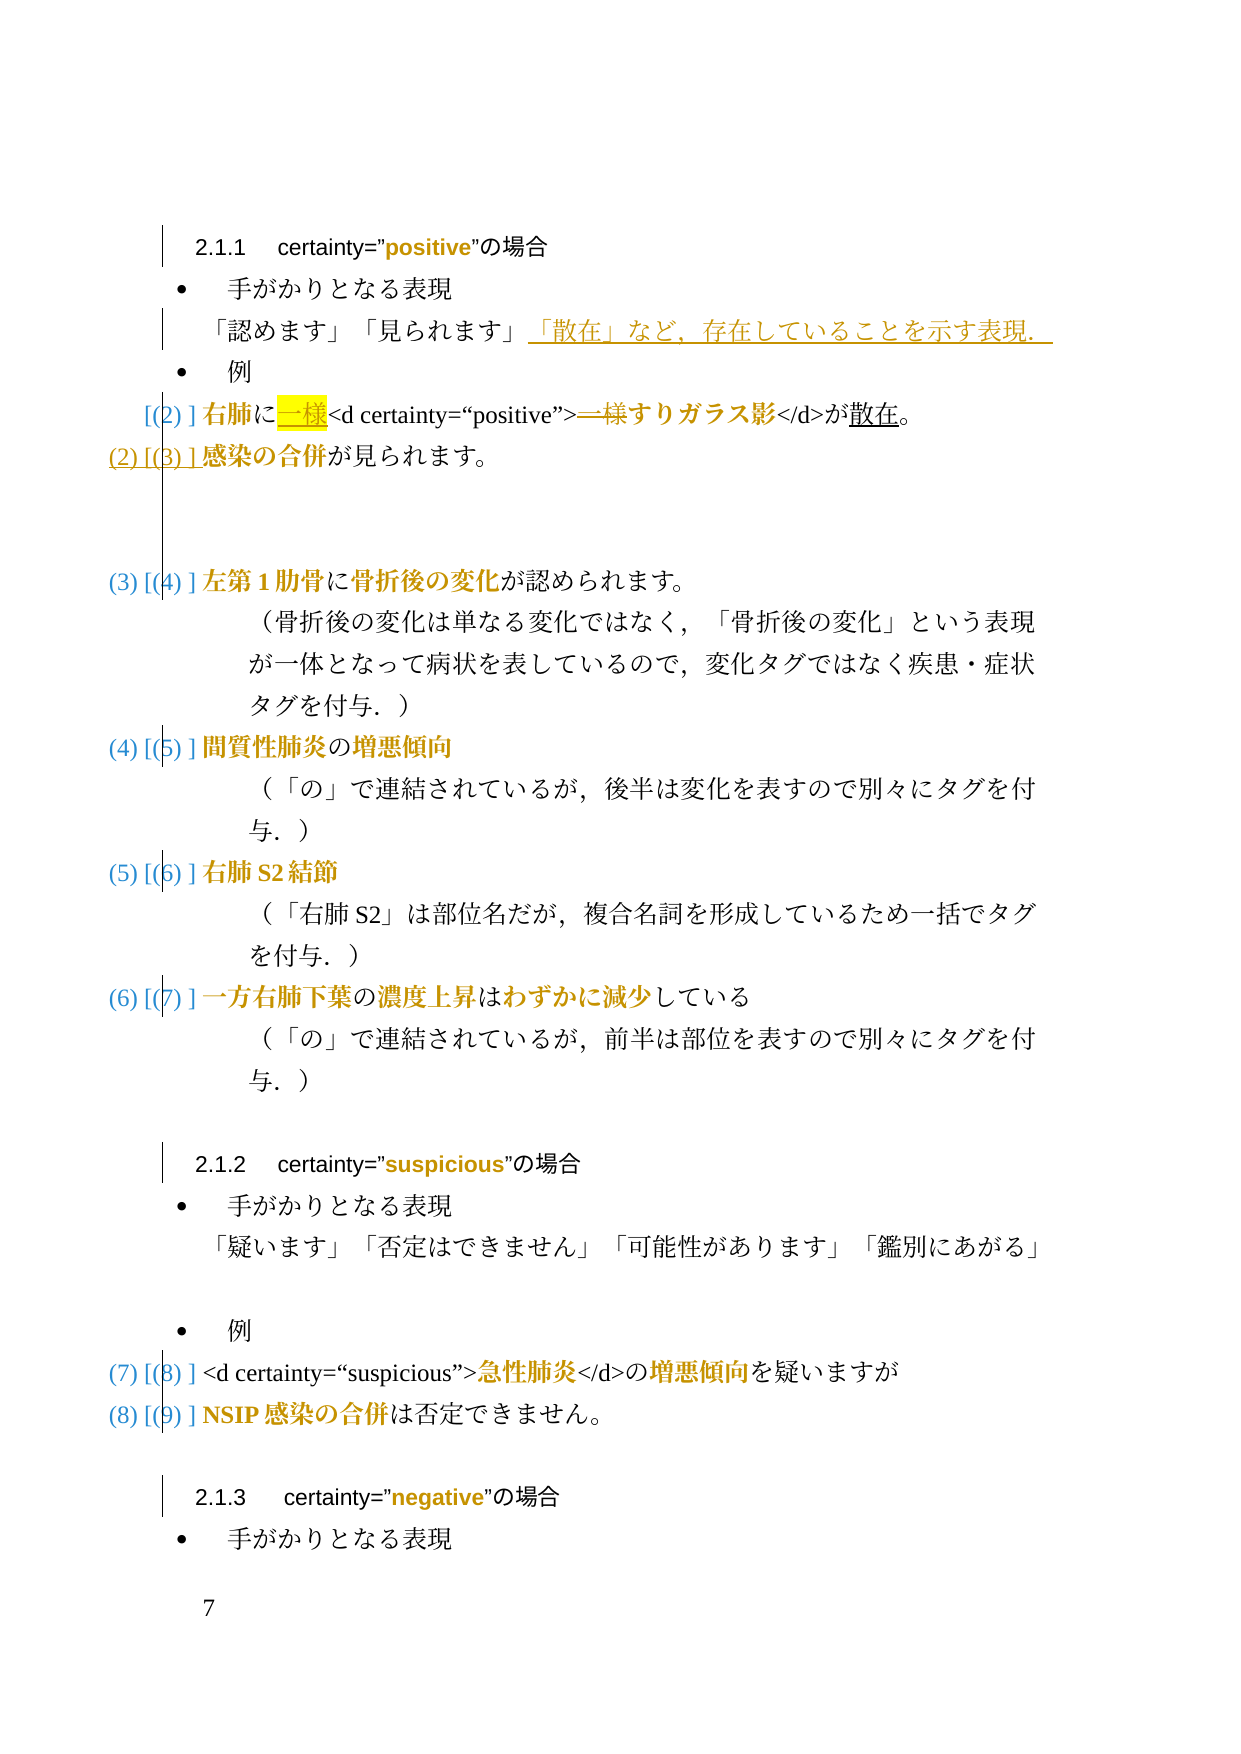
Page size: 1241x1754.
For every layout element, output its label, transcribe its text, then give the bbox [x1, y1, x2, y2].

text 右肺に<d certainty=“positive”>すりガラス影</d>が散在。 [202, 392, 1038, 433]
text <d certainty=“suspicious”>急性肺炎</d>の増悪傾向を疑いますが [202, 1350, 1038, 1392]
text NSIP感染の合併は否定できません。 [202, 1392, 1038, 1433]
text 感染の合併が見られます。 [202, 433, 1038, 475]
text 一方右肺下葉の濃度上昇はわずかに減少している [202, 975, 1038, 1017]
list （「の」で連結されているが，前半は部位を表すので別々にタグを付与．） [249, 1017, 1038, 1100]
list 例 [177, 350, 1063, 392]
list （「右肺S2」は部位名だが，複合名詞を形成しているため一括でタグを付与．） [249, 892, 1038, 975]
text 間質性肺炎の増悪傾向 [202, 725, 1038, 767]
text 右肺S2結節 [202, 850, 1038, 892]
list （「の」で連結されているが，後半は変化を表すので別々にタグを付与．） [249, 767, 1038, 850]
subtitle certainty=”suspicious”の場合 [195, 1142, 1063, 1183]
subtitle certainty=”positive”の場合 [195, 225, 1063, 267]
list 例 [177, 1308, 1063, 1350]
subtitle certainty=”negative”の場合 [195, 1475, 1063, 1517]
list 「認めます」「見られます」 [202, 308, 1063, 350]
list 手がかりとなる表現 [177, 1183, 1063, 1225]
list 手がかりとなる表現 [177, 267, 1063, 308]
list 手がかりとなる表現 [177, 1517, 1063, 1558]
text 左第1肋骨に骨折後の変化が認められます。 [202, 558, 1038, 600]
list 「疑います」「否定はできません」「可能性があります」「鑑別にあがる」 [202, 1225, 1063, 1267]
list （骨折後の変化は単なる変化ではなく，「骨折後の変化」という表現が一体となって病状を表しているので，変化タグではなく疾患・症状タグを付与．） [249, 600, 1038, 725]
